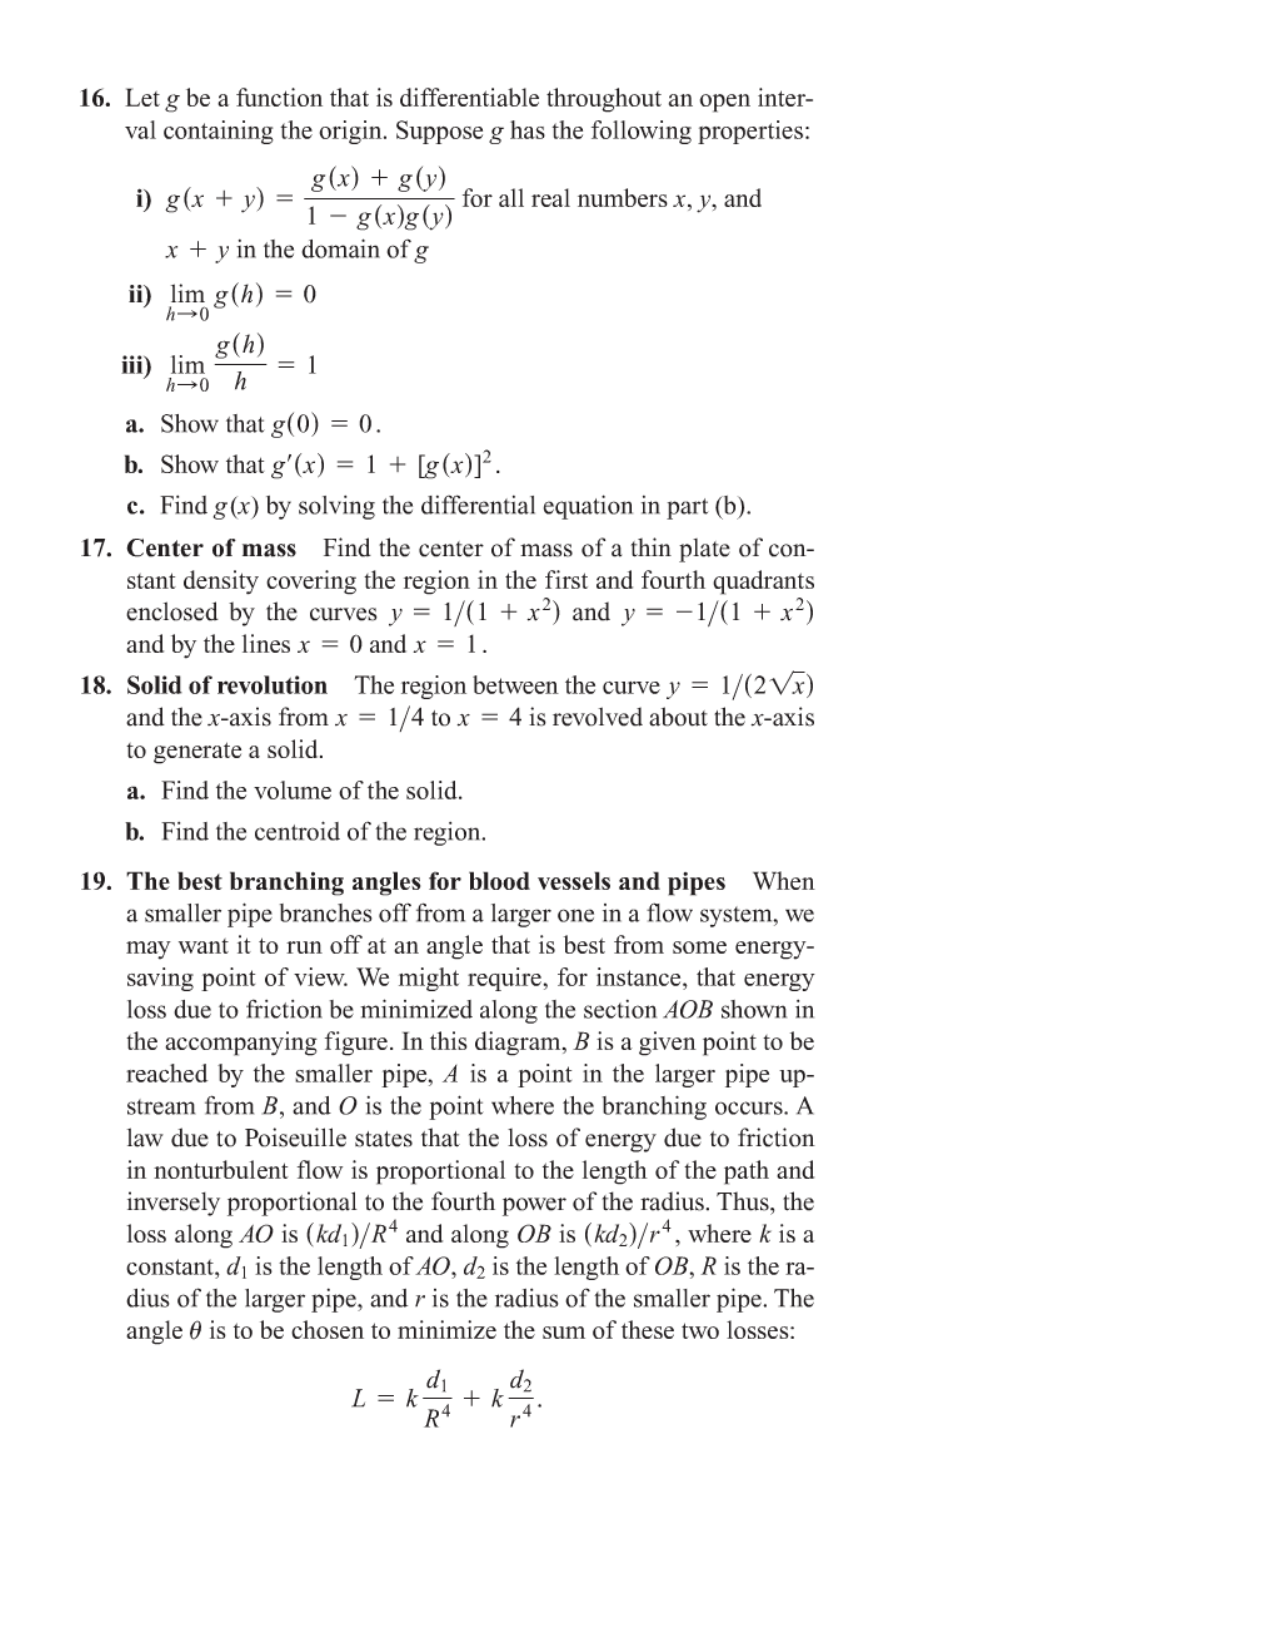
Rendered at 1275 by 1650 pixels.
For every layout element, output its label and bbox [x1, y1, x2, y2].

picture [75, 75, 833, 1439]
